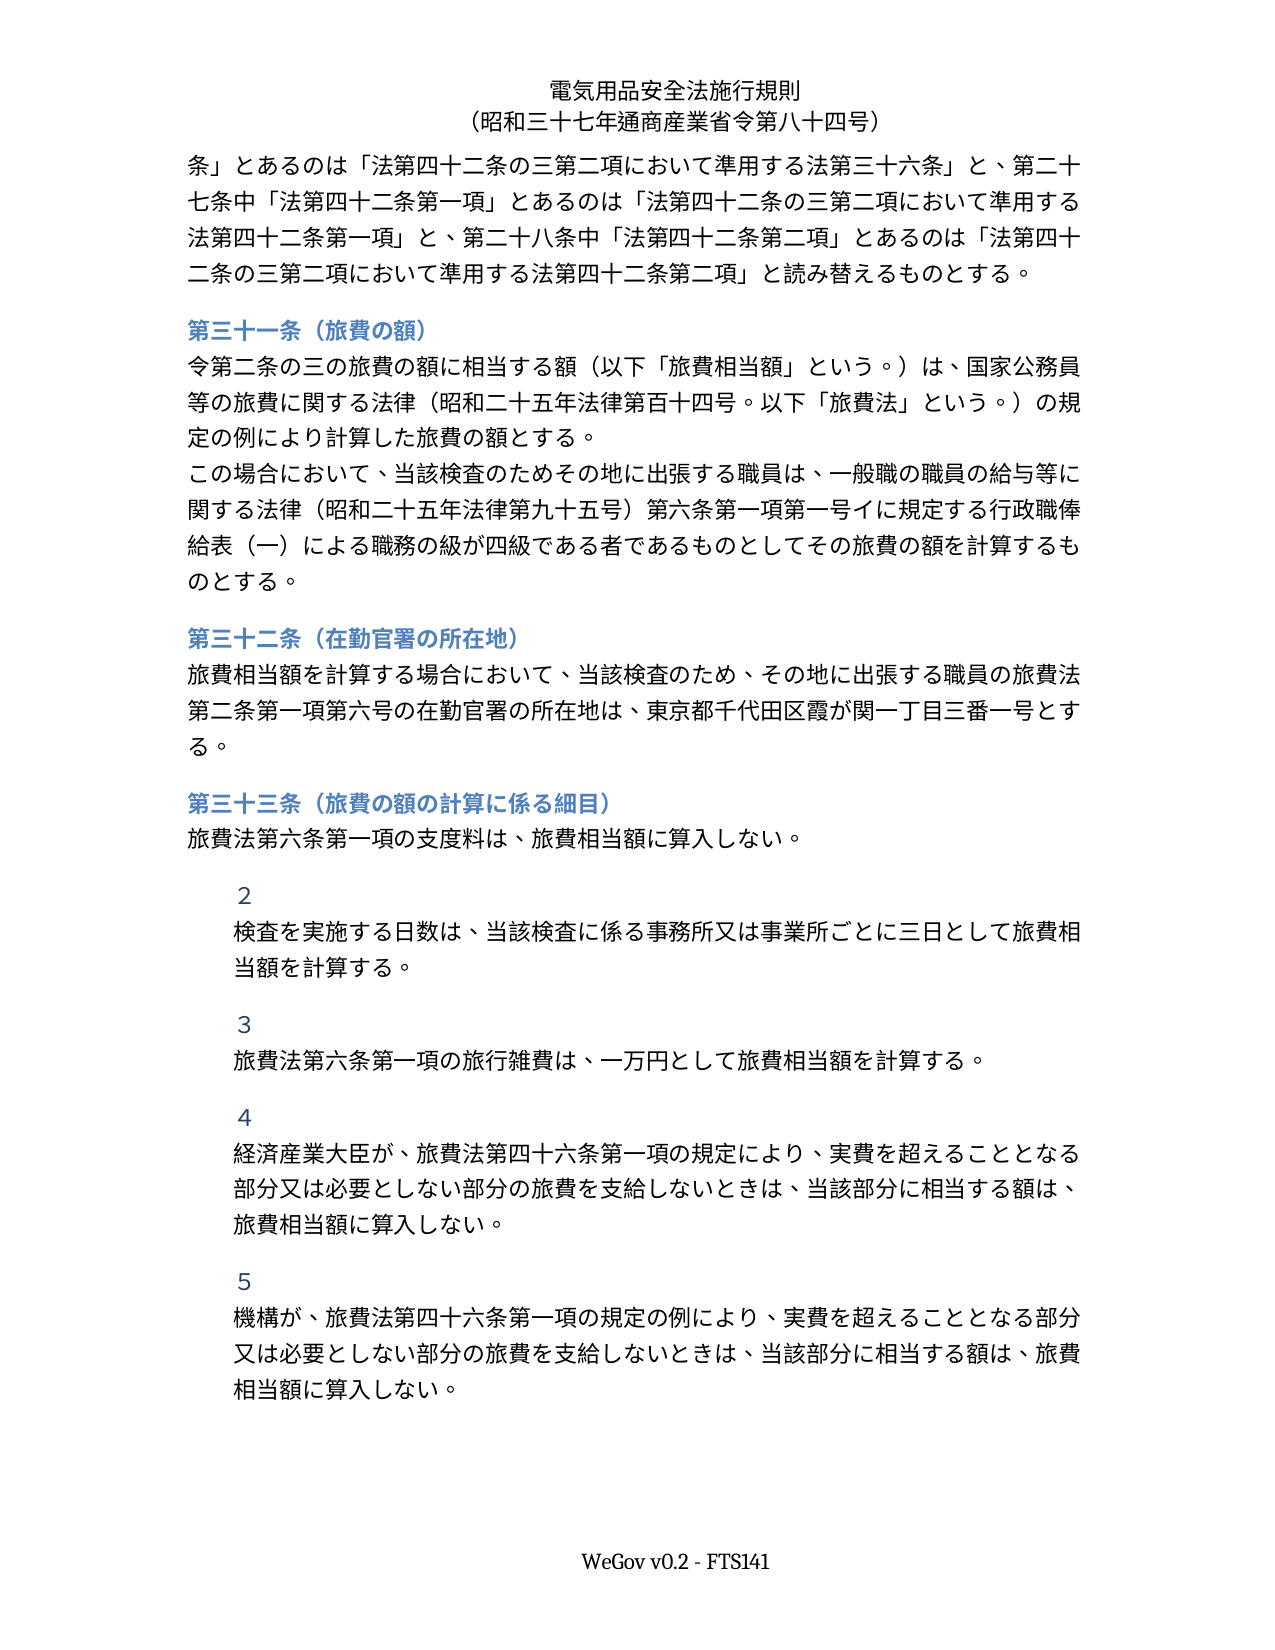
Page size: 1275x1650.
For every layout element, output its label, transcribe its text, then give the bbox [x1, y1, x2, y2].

subtitle ５ [233, 1266, 1087, 1297]
text 旅費相当額を計算する場合において、当該検査のため、その地に出張する職員の旅費法第二条第一項第六号の在勤官署の所在地は、東京都千代田区霞が関一丁目三番一号とする。 [187, 659, 1087, 762]
text 経済産業大臣が、旅費法第四十六条第一項の規定により、実費を超えることとなる部分又は必要としない部分の旅費を支給しないときは、当該部分に相当する額は、旅費相当額に算入しない。 [233, 1137, 1087, 1241]
text 検査を実施する日数は、当該検査に係る事務所又は事業所ごとに三日として旅費相当額を計算する。 [233, 916, 1087, 983]
subtitle 第三十二条（在勤官署の所在地） [187, 623, 1087, 654]
subtitle 第三十三条（旅費の額の計算に係る細目） [187, 787, 1087, 819]
subtitle ４ [233, 1102, 1087, 1133]
text 旅費法第六条第一項の支度料は、旅費相当額に算入しない。 [187, 823, 1087, 855]
subtitle ２ [233, 880, 1087, 911]
subtitle 第三十一条（旅費の額） [187, 314, 1087, 346]
text 旅費法第六条第一項の旅行雑費は、一万円として旅費相当額を計算する。 [233, 1045, 1087, 1076]
text 機構が、旅費法第四十六条第一項の規定の例により、実費を超えることとなる部分又は必要としない部分の旅費を支給しないときは、当該部分に相当する額は、旅費相当額に算入しない。 [233, 1302, 1087, 1405]
text 令第二条の三の旅費の額に相当する額（以下「旅費相当額」という。）は、国家公務員等の旅費に関する法律（昭和二十五年法律第百十四号。以下「旅費法」という。）の規定の例により計算した旅費の額とする。 この場合において、当該検査のためその地に出張する職員は、一般職の職員の給与等に関する法律（昭和二十五年法律第九十五号）第六条第一項第一号イに規定する行政職俸給表（一）による職務の級が四級である者であるものとしてその旅費の額を計算するものとする。 [187, 351, 1087, 597]
subtitle ３ [233, 1009, 1087, 1040]
